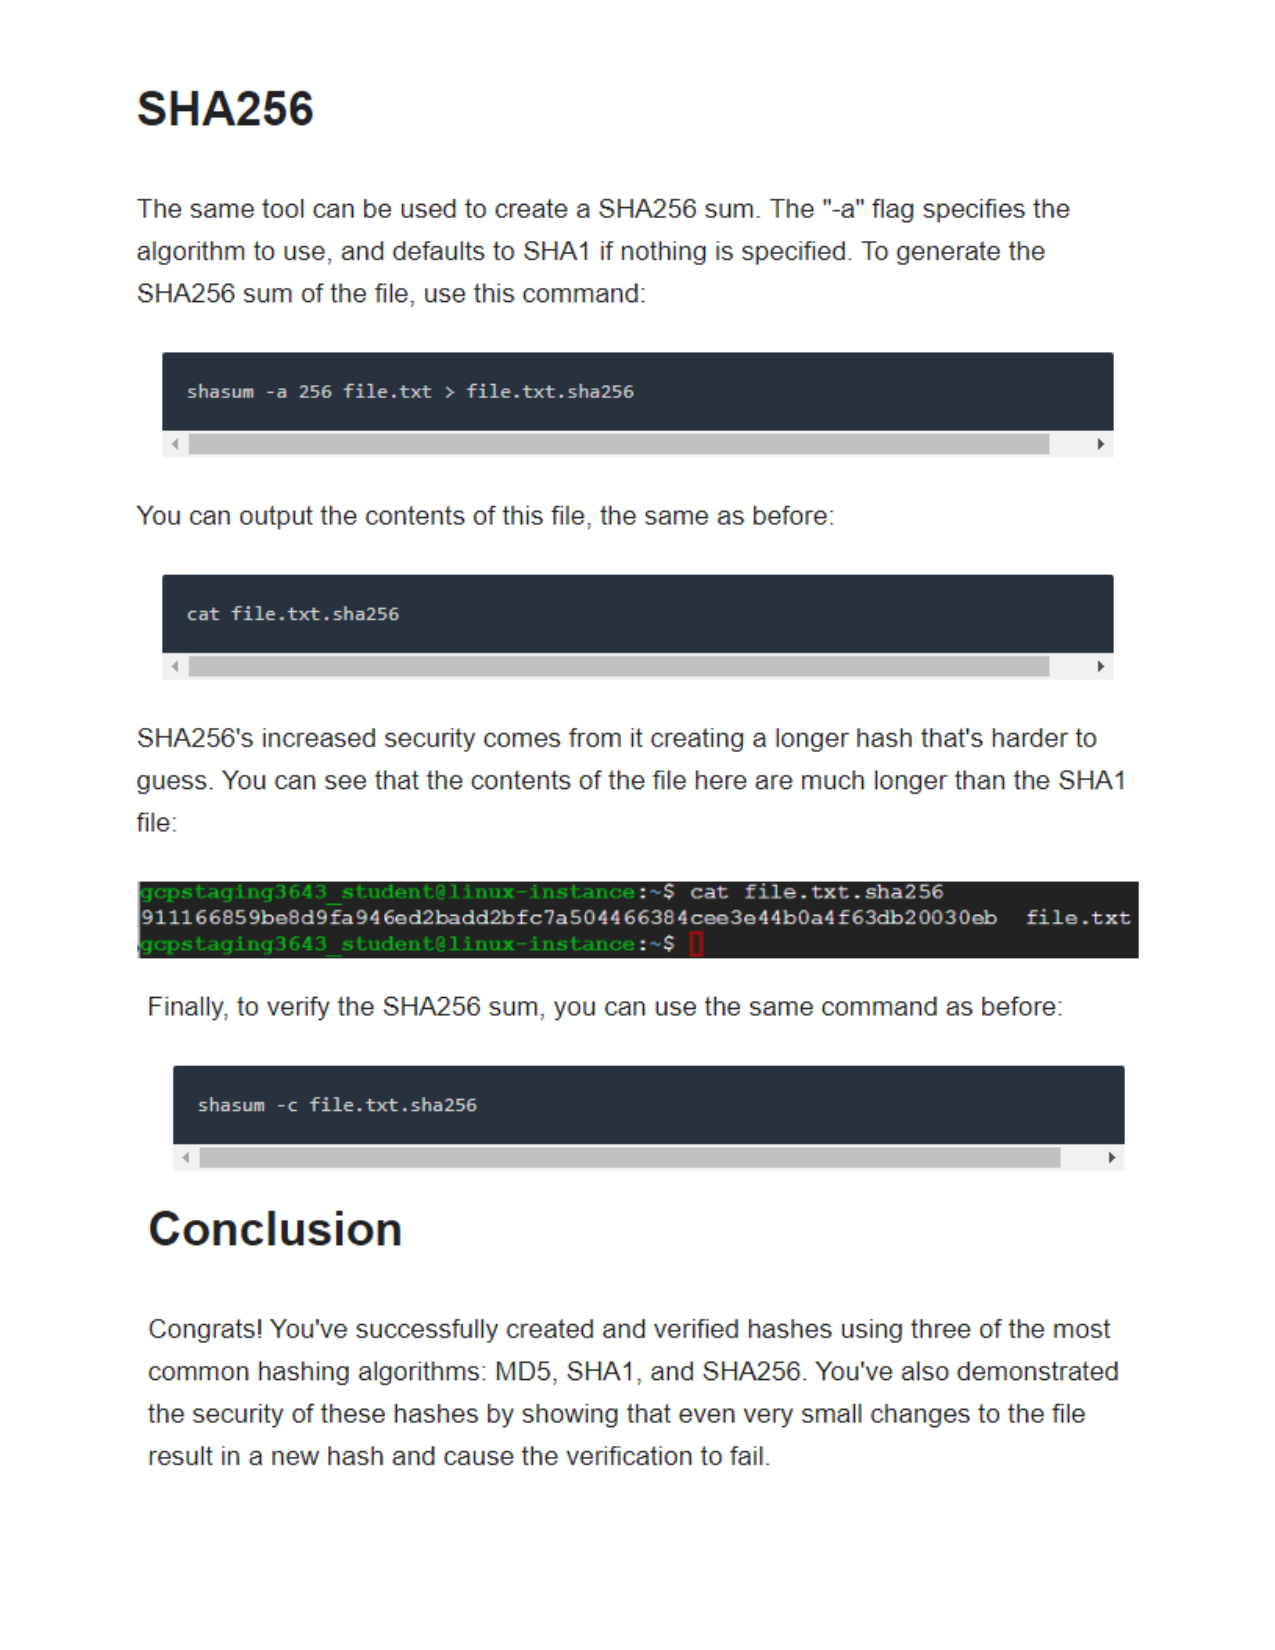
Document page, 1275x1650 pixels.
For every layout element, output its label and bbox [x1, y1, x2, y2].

picture [125, 75, 1150, 968]
picture [139, 986, 1136, 1179]
picture [138, 1197, 1137, 1481]
